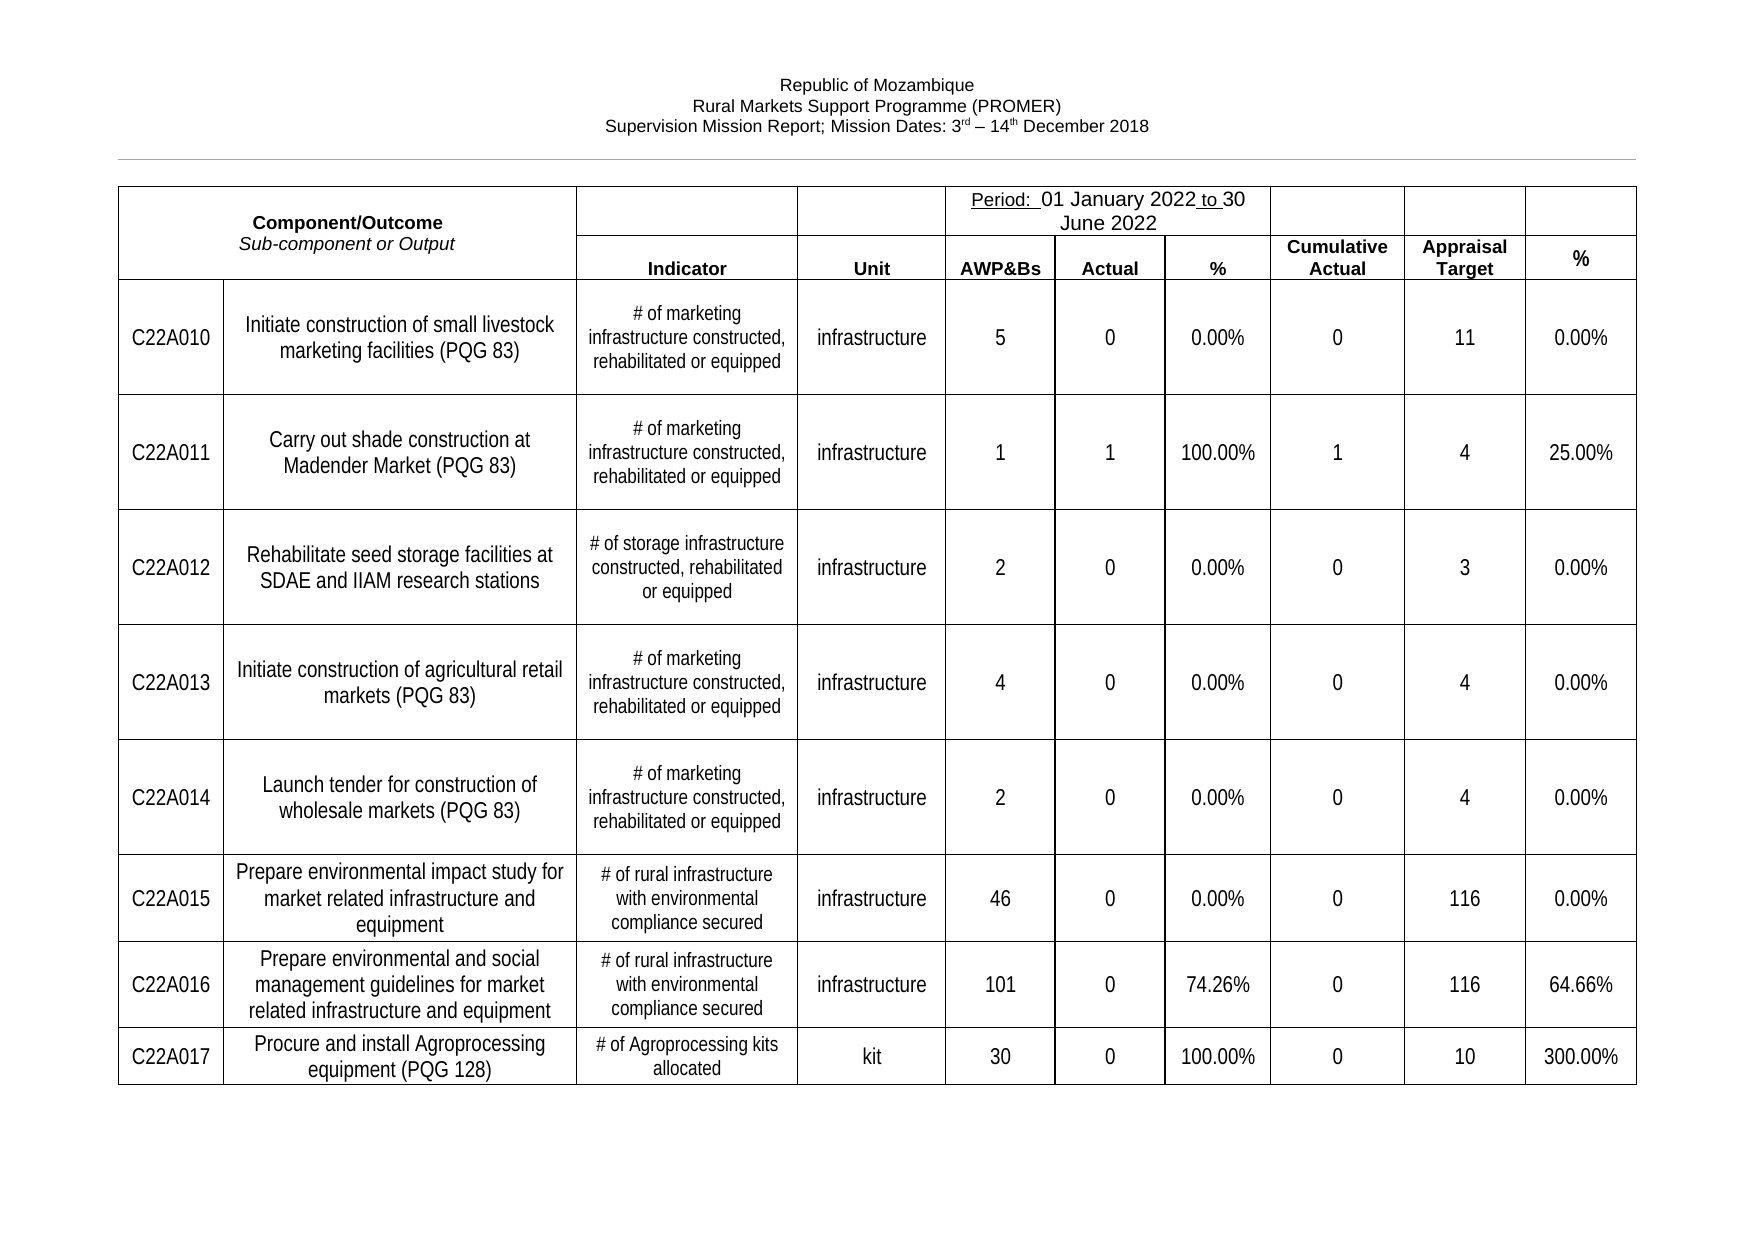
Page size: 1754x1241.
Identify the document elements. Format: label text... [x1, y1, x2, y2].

table_cell C22A010 [119, 280, 223, 394]
table_cell 0.00% [1166, 280, 1270, 394]
table_cell 0.00% [1166, 855, 1270, 941]
table_cell 0.00% [1526, 625, 1636, 739]
table_cell 0 [1056, 1028, 1164, 1084]
table_cell 30 [946, 1028, 1054, 1084]
table_cell 0 [1056, 740, 1164, 854]
table_cell 0 [1056, 855, 1164, 941]
table_cell C22A017 [119, 1028, 223, 1084]
table_cell 300.00% [1526, 1028, 1636, 1084]
table_cell Prepare environmental impact study for market related infrastructure and equipment [224, 855, 576, 941]
table_cell 101 [946, 942, 1054, 1027]
table_cell 0 [1271, 625, 1404, 739]
table_cell Indicator [577, 236, 797, 279]
table_cell 74.26% [1166, 942, 1270, 1027]
table_cell Appraisal Target [1405, 236, 1525, 279]
table_cell # of Agroprocessing kits allocated [577, 1028, 797, 1084]
table_cell C22A012 [119, 510, 223, 624]
table_cell 0 [1056, 280, 1164, 394]
table_cell 116 [1405, 942, 1525, 1027]
table_cell % [1166, 236, 1270, 279]
table_cell infrastructure [798, 280, 945, 394]
table_cell 25.00% [1526, 395, 1636, 509]
table_cell Launch tender for construction of wholesale markets (PQG 83) [224, 740, 576, 854]
table_header [577, 187, 797, 235]
table_cell 4 [1405, 625, 1525, 739]
table_cell % [1526, 236, 1636, 279]
table_header Period: 01 January 2022 to 30 June 2022 [946, 187, 1270, 235]
table_cell infrastructure [798, 395, 945, 509]
table_cell 2 [946, 740, 1054, 854]
table_cell 0 [1056, 942, 1164, 1027]
table_cell 0 [1056, 510, 1164, 624]
table_cell 0 [1271, 280, 1404, 394]
table_header [1405, 187, 1525, 235]
table_cell Initiate construction of small livestock marketing facilities (PQG 83) [224, 280, 576, 394]
table_cell 1 [1056, 395, 1164, 509]
table_cell AWP&Bs [946, 236, 1054, 279]
table_cell 46 [946, 855, 1054, 941]
table_cell 4 [946, 625, 1054, 739]
table_cell 0 [1271, 1028, 1404, 1084]
table_cell 4 [1405, 395, 1525, 509]
table_cell 4 [1405, 740, 1525, 854]
table_cell C22A014 [119, 740, 223, 854]
table_cell C22A016 [119, 942, 223, 1027]
table_header [1271, 187, 1404, 235]
table_cell Cumulative Actual [1271, 236, 1404, 279]
table_cell Prepare environmental and social management guidelines for market related infrastructure and equipment [224, 942, 576, 1027]
table_cell 116 [1405, 855, 1525, 941]
table_cell infrastructure [798, 855, 945, 941]
table_cell # of rural infrastructure with environmental compliance secured [577, 855, 797, 941]
table_cell 0 [1271, 942, 1404, 1027]
table_cell Actual [1056, 236, 1164, 279]
table_cell 5 [946, 280, 1054, 394]
table_cell infrastructure [798, 740, 945, 854]
table_header [1526, 187, 1636, 235]
table_cell # of marketing infrastructure constructed, rehabilitated or equipped [577, 740, 797, 854]
table_cell 64.66% [1526, 942, 1636, 1027]
table_cell infrastructure [798, 510, 945, 624]
table_cell kit [798, 1028, 945, 1084]
table_cell C22A011 [119, 395, 223, 509]
table_header Component/Outcome Sub-component or Output [119, 187, 576, 279]
table_cell 0.00% [1526, 510, 1636, 624]
table_header [798, 187, 945, 235]
table_cell # of marketing infrastructure constructed, rehabilitated or equipped [577, 395, 797, 509]
table_cell 100.00% [1166, 395, 1270, 509]
table_cell infrastructure [798, 942, 945, 1027]
table_cell Unit [798, 236, 945, 279]
table_cell infrastructure [798, 625, 945, 739]
table_cell 0.00% [1526, 855, 1636, 941]
table_cell # of storage infrastructure constructed, rehabilitated or equipped [577, 510, 797, 624]
table_cell 3 [1405, 510, 1525, 624]
table_cell 100.00% [1166, 1028, 1270, 1084]
table_cell 0 [1056, 625, 1164, 739]
table_cell 0 [1271, 740, 1404, 854]
table_cell 10 [1405, 1028, 1525, 1084]
table_cell 0 [1271, 510, 1404, 624]
table_cell Carry out shade construction at Madender Market (PQG 83) [224, 395, 576, 509]
table_cell Procure and install Agroprocessing equipment (PQG 128) [224, 1028, 576, 1084]
table_cell 0.00% [1526, 280, 1636, 394]
table_cell 0.00% [1526, 740, 1636, 854]
table_cell C22A015 [119, 855, 223, 941]
table_cell Initiate construction of agricultural retail markets (PQG 83) [224, 625, 576, 739]
table_cell 0.00% [1166, 740, 1270, 854]
table_cell # of marketing infrastructure constructed, rehabilitated or equipped [577, 625, 797, 739]
table_cell 1 [1271, 395, 1404, 509]
table_cell 2 [946, 510, 1054, 624]
table_cell 11 [1405, 280, 1525, 394]
table_cell # of marketing infrastructure constructed, rehabilitated or equipped [577, 280, 797, 394]
table_cell 0.00% [1166, 510, 1270, 624]
table_cell 1 [946, 395, 1054, 509]
table_cell C22A013 [119, 625, 223, 739]
table_cell 0.00% [1166, 625, 1270, 739]
table_cell 0 [1271, 855, 1404, 941]
table_cell # of rural infrastructure with environmental compliance secured [577, 942, 797, 1027]
table_cell Rehabilitate seed storage facilities at SDAE and IIAM research stations [224, 510, 576, 624]
